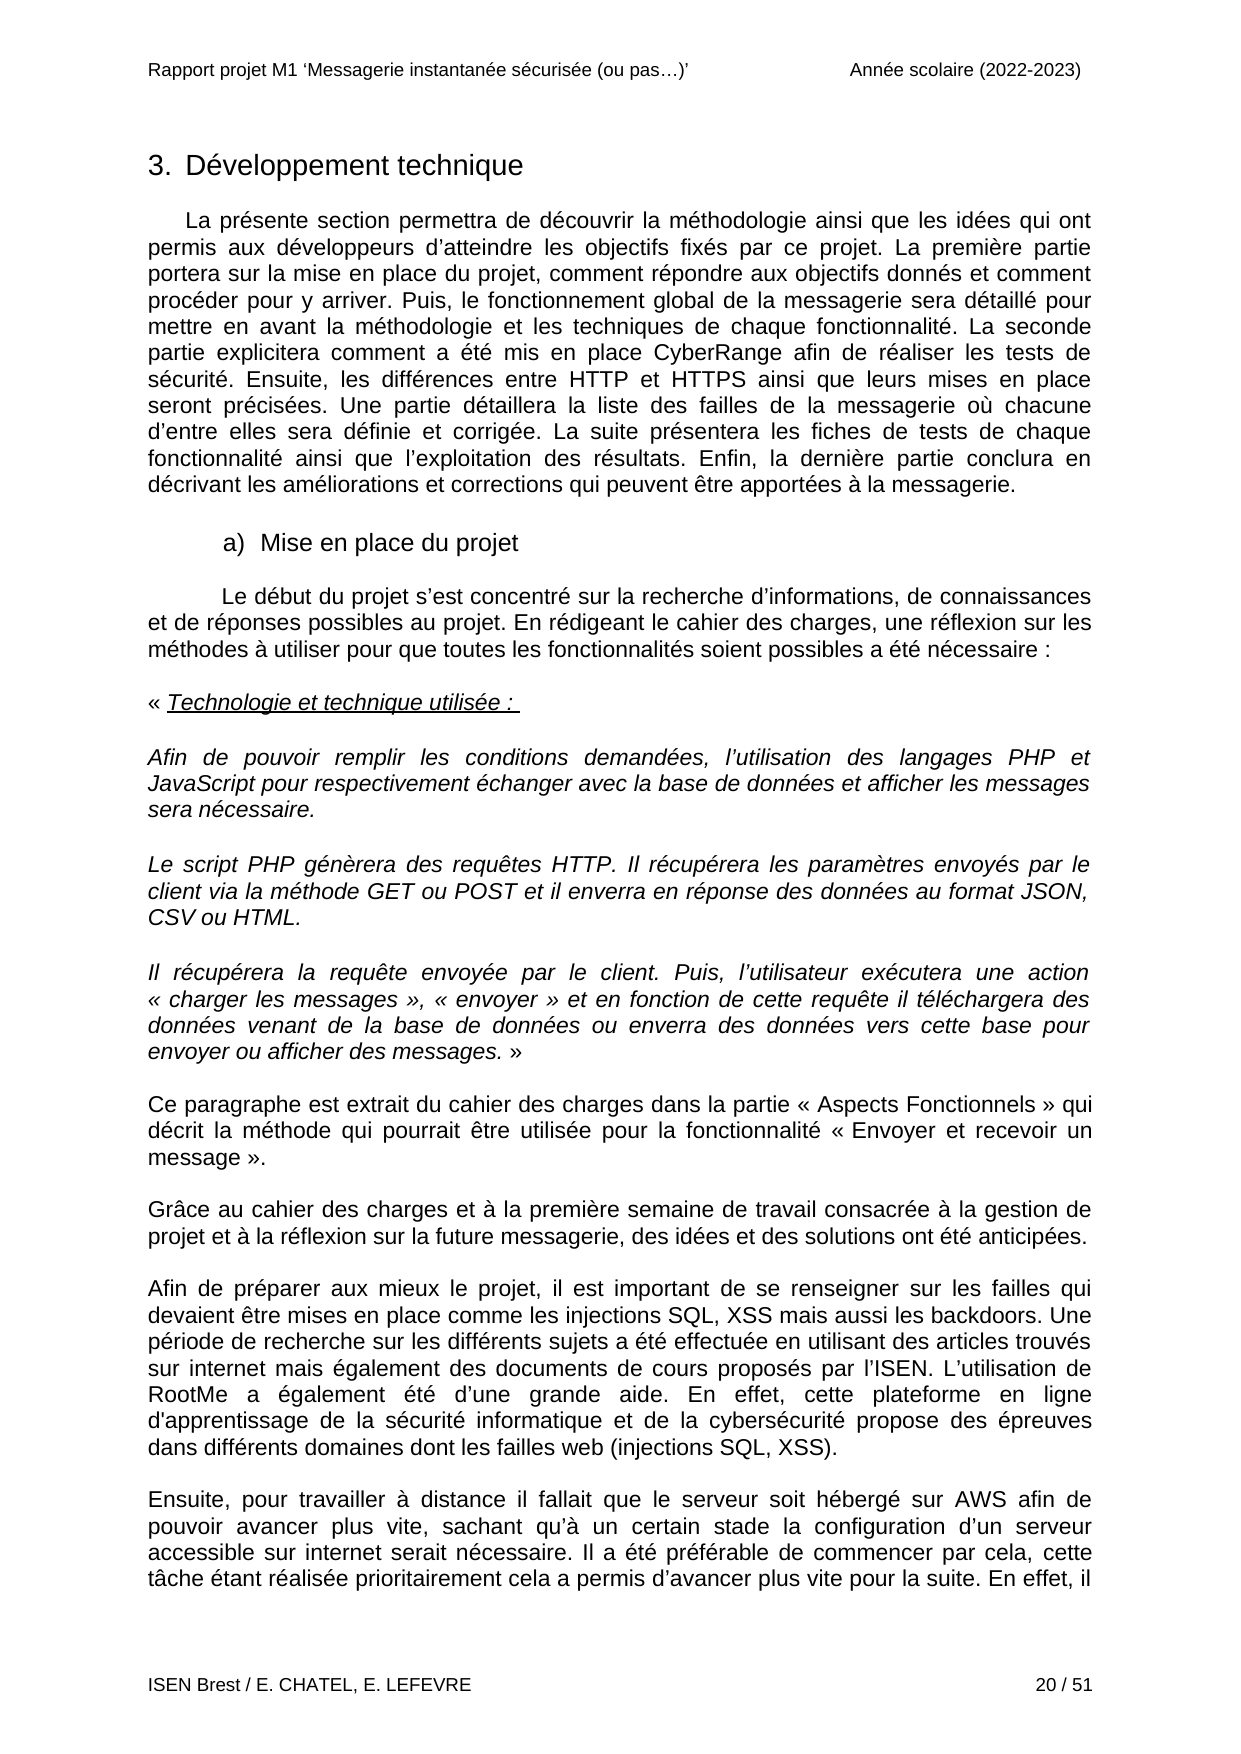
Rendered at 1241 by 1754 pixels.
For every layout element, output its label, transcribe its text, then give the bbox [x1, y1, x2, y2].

text Ce paragraphe est extrait du cahier des charges dans la partie « Aspects Fonctionnels » qui décrit la méthode qui pourrait être utilisée pour la fonctionnalité « Envoyer et recevoir un message ». [148, 1091, 1093, 1170]
subtitle Développement technique [148, 148, 1093, 181]
text Le début du projet s’est concentré sur la recherche d’informations, de connaissances et de réponses possibles au projet. En rédigeant le cahier des charges, une réflexion sur les méthodes à utiliser pour que toutes les fonctionnalités soient possibles a été nécessaire : [148, 583, 1093, 662]
text Afin de préparer aux mieux le projet, il est important de se renseigner sur les failles qui devaient être mises en place comme les injections SQL, XSS mais aussi les backdoors. Une période de recherche sur les différents sujets a été effectuée en utilisant des articles trouvés sur internet mais également des documents de cours proposés par l’ISEN. L’utilisation de RootMe a également été d’une grande aide. En effet, cette plateforme en ligne d'apprentissage de la sécurité informatique et de la cybersécurité propose des épreuves dans différents domaines dont les failles web (injections SQL, XSS). [148, 1275, 1093, 1460]
text Le script PHP génèrera des requêtes HTTP. Il récupérera les paramètres envoyés par le client via la méthode GET ou POST et il enverra en réponse des données au format JSON, CSV ou HTML. [148, 851, 1093, 930]
text Afin de pouvoir remplir les conditions demandées, l’utilisation des langages PHP et JavaScript pour respectivement échanger avec la base de données et afficher les messages sera nécessaire. [148, 743, 1093, 823]
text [148, 1486, 1093, 1592]
subtitle Mise en place du projet [223, 528, 1093, 557]
text Il récupérera la requête envoyée par le client. Puis, l’utilisateur exécutera une action « charger les messages », « envoyer » et en fonction de cette requête il téléchargera des données venant de la base de données ou enverra des données vers cette base pour envoyer ou afficher des messages. » [148, 959, 1093, 1064]
text Grâce au cahier des charges et à la première semaine de travail consacrée à la gestion de projet et à la réflexion sur la future messagerie, des idées et des solutions ont été anticipées. [148, 1196, 1093, 1249]
text « Technologie et technique utilisée : [148, 688, 1093, 715]
text La présente section permettra de découvrir la méthodologie ainsi que les idées qui ont permis aux développeurs d’atteindre les objectifs fixés par ce projet. La première partie portera sur la mise en place du projet, comment répondre aux objectifs donnés et comment procéder pour y arriver. Puis, le fonctionnement global de la messagerie sera détaillé pour mettre en avant la méthodologie et les techniques de chaque fonctionnalité. La seconde partie explicitera comment a été mis en place CyberRange afin de réaliser les tests de sécurité. Ensuite, les différences entre HTTP et HTTPS ainsi que leurs mises en place seront précisées. Une partie détaillera la liste des failles de la messagerie où chacune d’entre elles sera définie et corrigée. La suite présentera les fiches de tests de chaque fonctionnalité ainsi que l’exploitation des résultats. Enfin, la dernière partie conclura en décrivant les améliorations et corrections qui peuvent être apportées à la messagerie. [148, 207, 1093, 497]
